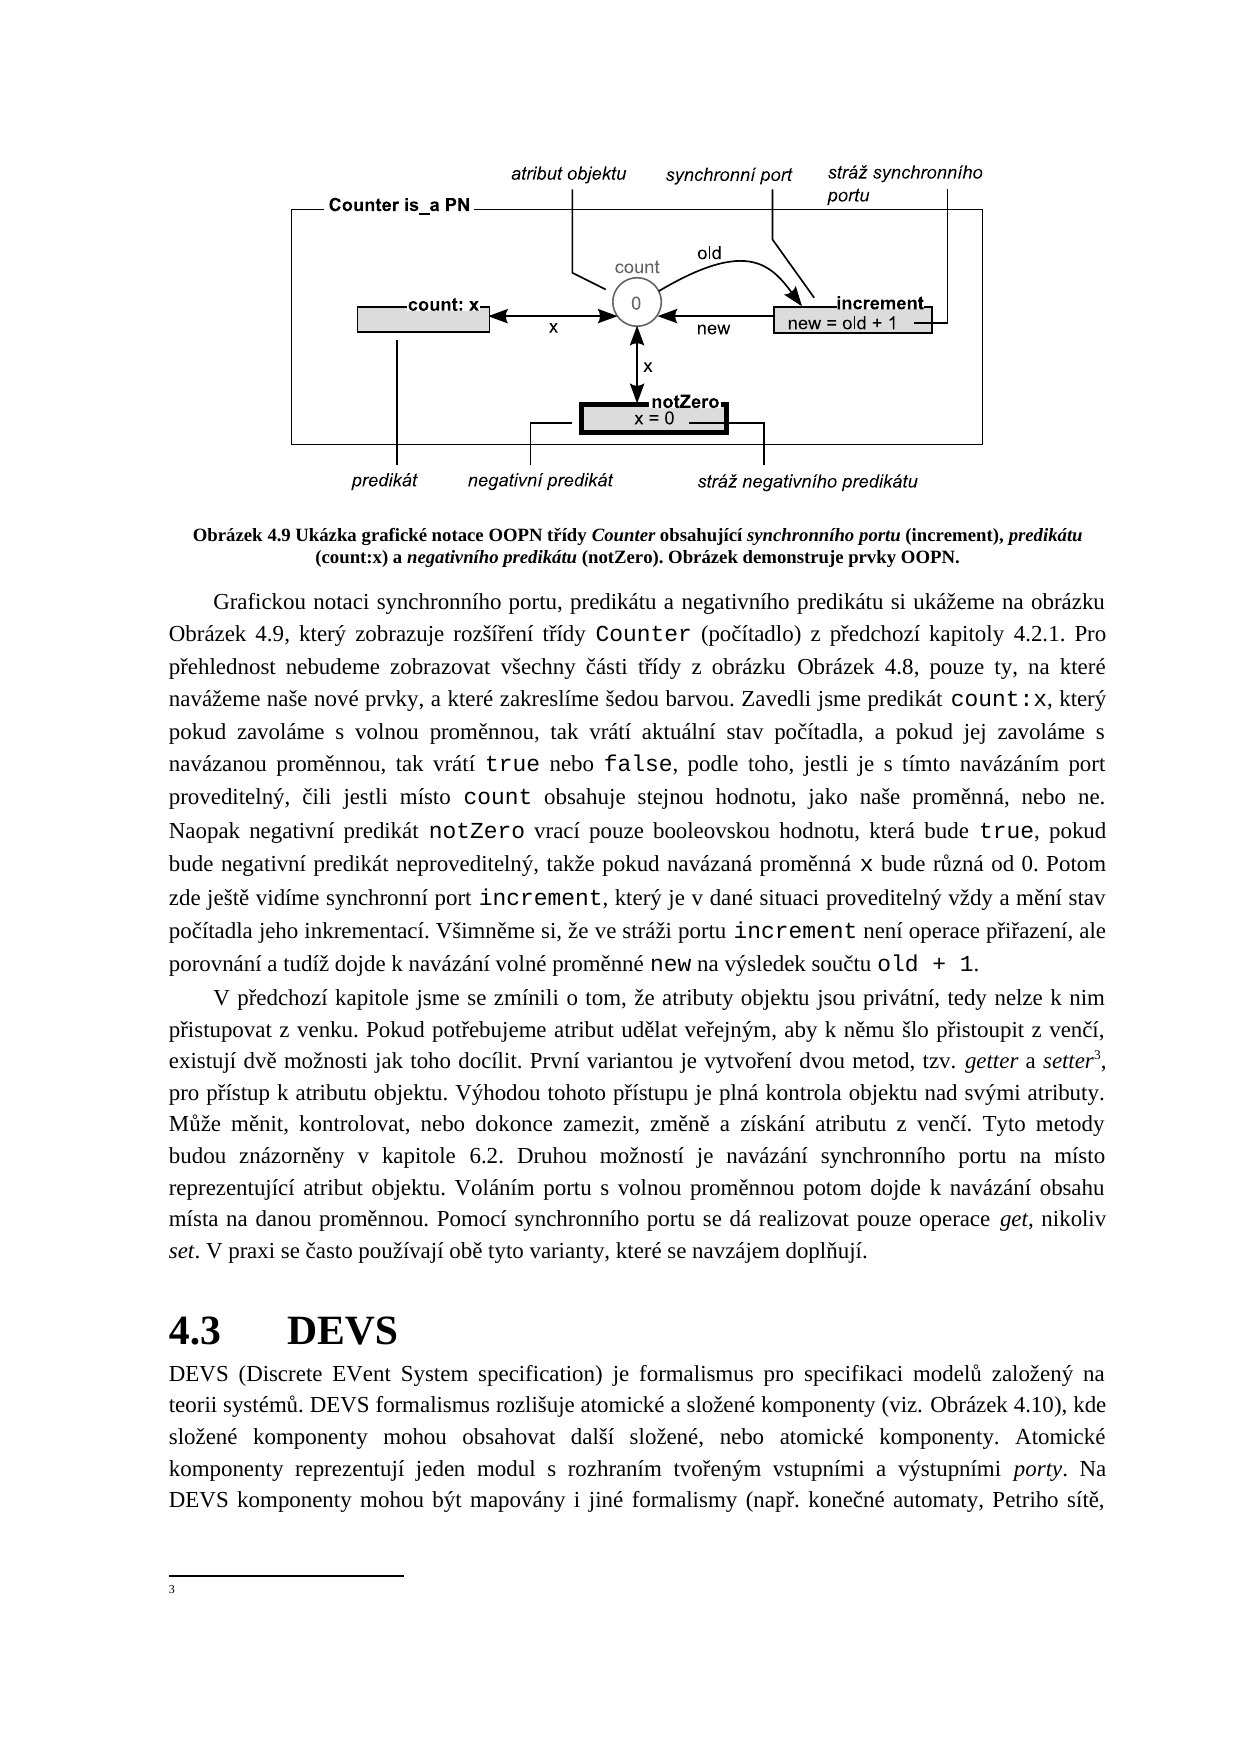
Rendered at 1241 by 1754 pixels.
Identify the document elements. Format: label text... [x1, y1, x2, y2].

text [169, 1360, 1106, 1513]
subtitle DEVS [169, 1306, 1106, 1354]
text V předchozí kapitole jsme se zmínili o tom, že atributy objektu jsou privátní, tedy nelze k nim přistupovat z venku. Pokud potřebujeme atribut udělat veřejným, aby k němu šlo přistoupit z venčí, existují dvě možnosti jak toho docílit. První variantou je vytvoření dvou metod, tzv. getter a setter, pro přístup k atributu objektu. Výhodou tohoto přístupu je plná kontrola objektu nad svými atributy. Může měnit, kontrolovat, nebo dokonce zamezit, změně a získání atributu z venčí. Tyto metody budou znázorněny v kapitole 6.2. Druhou možností je navázání synchronního portu na místo reprezentující atribut objektu. Voláním portu s volnou proměnnou potom dojde k navázání obsahu místa na danou proměnnou. Pomocí synchronního portu se dá realizovat pouze operace get, nikoliv set. V praxi se často používají obě tyto varianty, které se navzájem doplňují. [169, 984, 1106, 1263]
